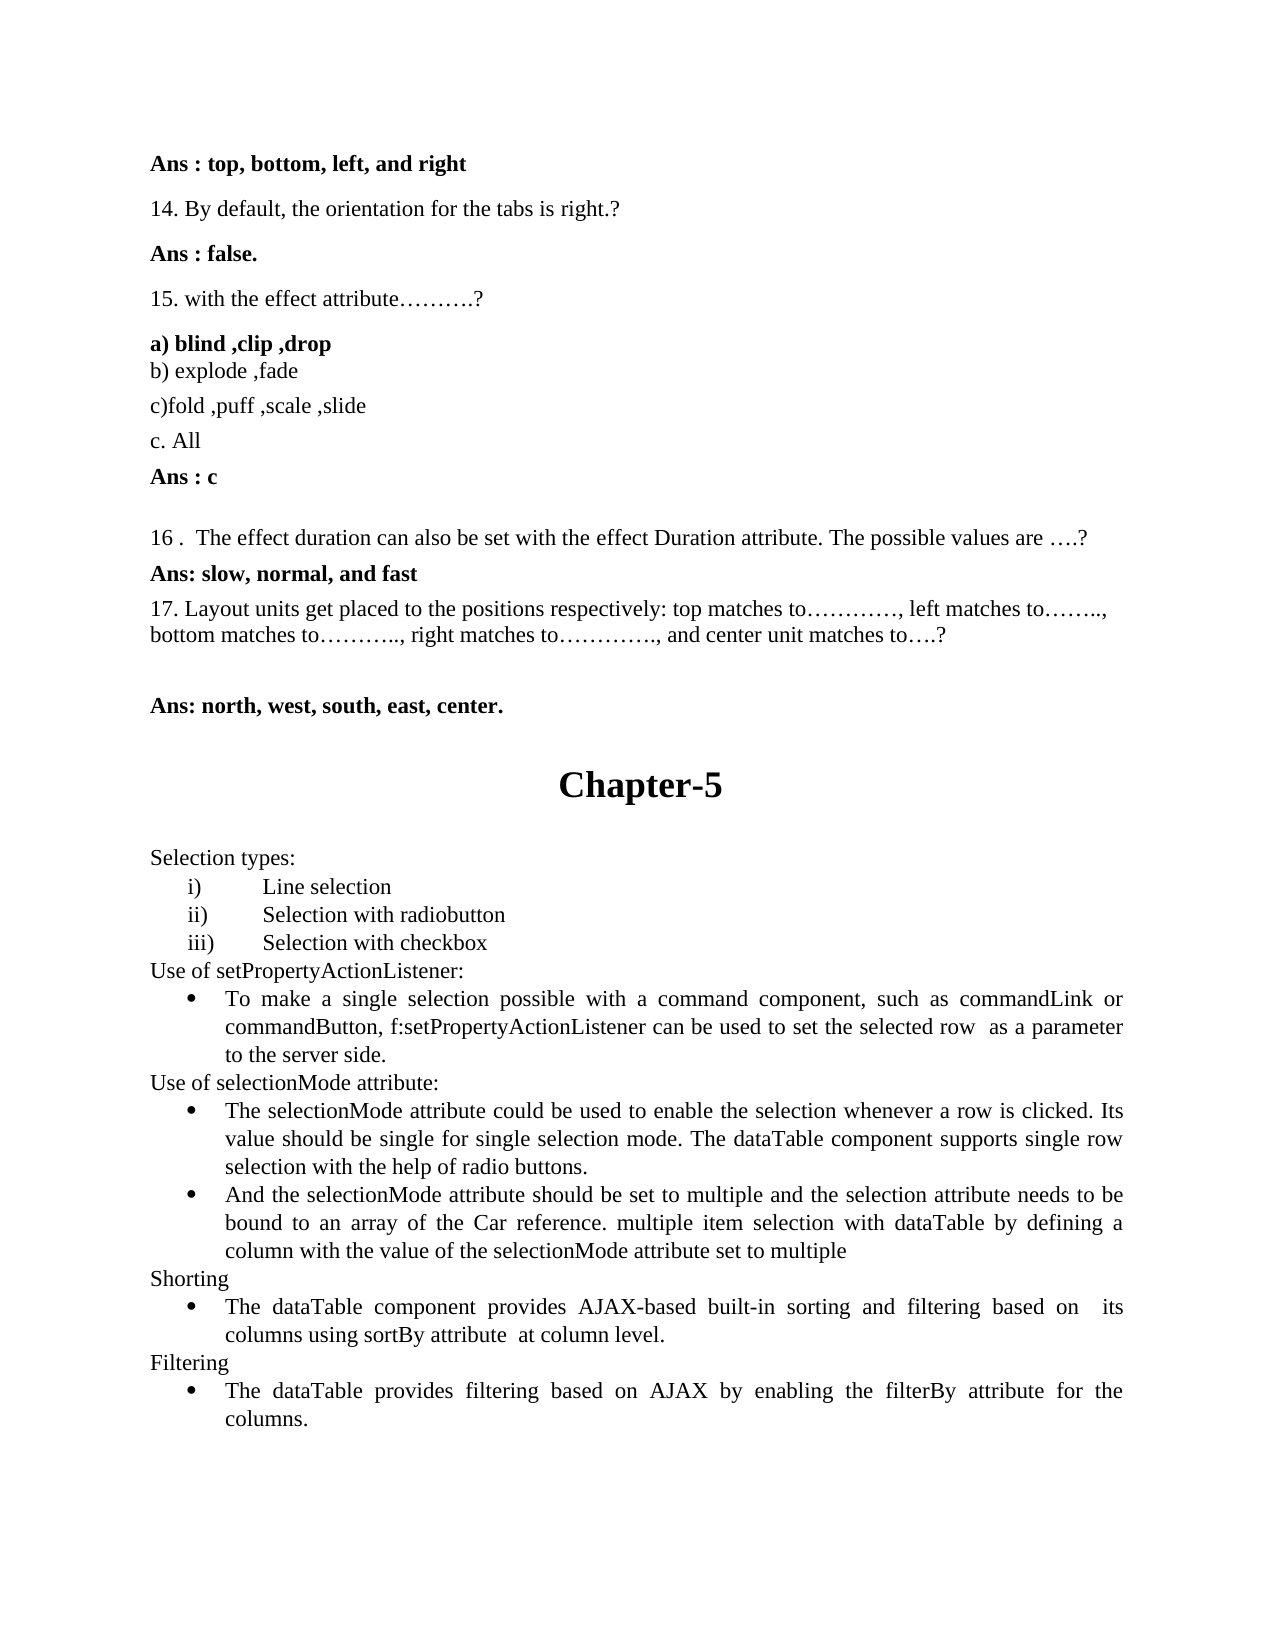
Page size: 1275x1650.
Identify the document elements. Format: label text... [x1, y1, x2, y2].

text Ans : top, bottom, left, and right [150, 150, 1125, 176]
list The dataTable provides filtering based on AJAX by enabling the filterBy attribute for the columns. [187, 1377, 1125, 1432]
text Ans: north, west, south, east, center. [150, 692, 1125, 718]
list The dataTable component provides AJAX-based built-in sorting and filtering based on its columns using sortBy attribute at column level. [187, 1293, 1125, 1347]
list Line selection [187, 873, 1125, 899]
text Ans : c [150, 463, 1125, 489]
text a) blind ,clip ,drop [150, 330, 1125, 357]
text Shorting [150, 1265, 1125, 1291]
text 16 . The effect duration can also be set with the effect Duration attribute. The possible values are ….? [150, 524, 1125, 551]
list And the selectionMode attribute should be set to multiple and the selection attribute needs to be bound to an array of the Car reference. multiple item selection with dataTable by defining a column with the value of the selectionMode attribute set to multiple [187, 1181, 1125, 1263]
text c)fold ,puff ,scale ,slide [150, 392, 1125, 418]
text b) explode ,fade [150, 357, 1125, 383]
text 17. Layout units get placed to the positions respectively: top matches to…………, left matches to…….., bottom matches to……….., right matches to…………., and center unit matches to….? [150, 595, 1125, 648]
text Selection types: [150, 844, 1125, 871]
text Chapter-5 [150, 763, 1125, 806]
list To make a single selection possible with a command component, such as commandLink or commandButton, f:setPropertyActionListener can be used to set the selected row as a parameter to the server side. [187, 985, 1125, 1067]
text 15. with the effect attribute……….? [150, 285, 1125, 312]
list Selection with checkbox [187, 929, 1125, 955]
text Filtering [150, 1349, 1125, 1375]
list Selection with radiobutton [187, 901, 1125, 927]
list The selectionMode attribute could be used to enable the selection whenever a row is clicked. Its value should be single for single selection mode. The dataTable component supports single row selection with the help of radio buttons. [187, 1097, 1125, 1179]
text Ans: slow, normal, and fast [150, 560, 1125, 586]
text 14. By default, the orientation for the tabs is right.? [150, 195, 1125, 221]
text Ans : false. [150, 240, 1125, 267]
text Use of selectionMode attribute: [150, 1069, 1125, 1095]
text Use of setPropertyActionListener: [150, 957, 1125, 983]
text c. All [150, 427, 1125, 454]
